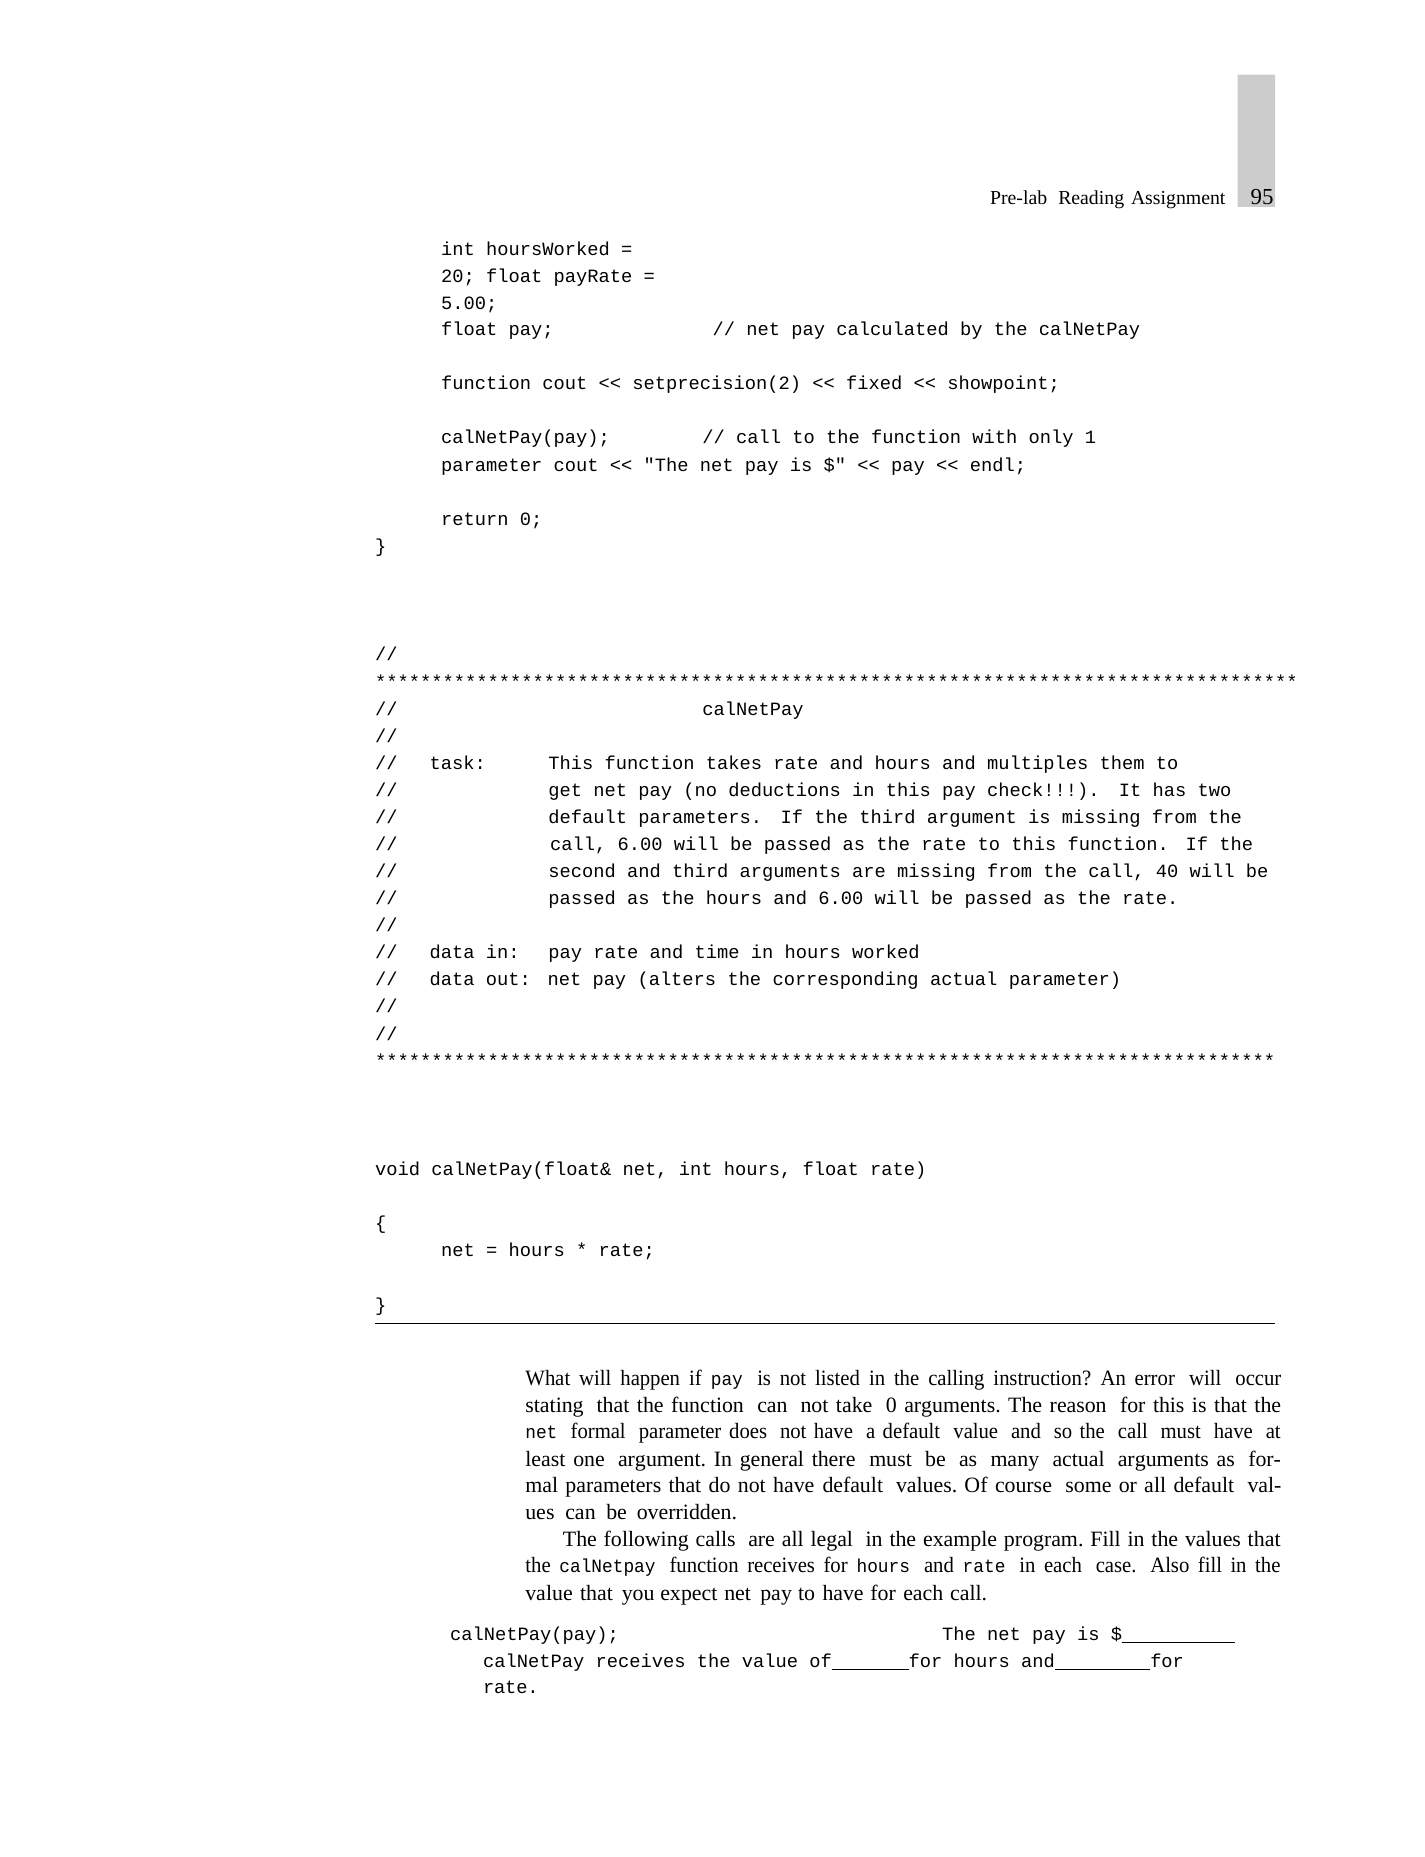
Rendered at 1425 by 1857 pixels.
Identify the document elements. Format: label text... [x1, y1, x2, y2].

text // task: This function takes rate and hours and multiples them to [375, 754, 1425, 775]
text // [375, 645, 1425, 666]
text } [375, 537, 1425, 558]
text // data out: net pay (alters the corresponding actual parameter) [375, 970, 1425, 991]
text // get net pay (no deductions in this pay check!!!). It has two [375, 781, 1425, 802]
text // [375, 997, 1425, 1018]
text The following calls are all legal in the example program. Fill in the values that the calNetpay function receives for hours and rate in each case. Also fill in the value that you expect net pay to have for each call. [525, 1526, 1282, 1605]
text // default parameters. If the third argument is missing from the [375, 808, 1425, 829]
text { [375, 1214, 1425, 1235]
text net = hours * rate; [441, 1241, 1425, 1262]
text // data in: pay rate and time in hours worked [375, 943, 1425, 964]
text calNetPay(pay); // call to the function with only 1 parameter cout << "The net pay is $" << pay << endl; [441, 428, 1195, 477]
text void calNetPay(float& net, int hours, float rate) [375, 1160, 1425, 1181]
text // call, 6.00 will be passed as the rate to this function. If the [375, 835, 1425, 856]
text // [375, 916, 1425, 937]
text } [375, 1295, 1425, 1317]
text // calNetPay [375, 699, 1425, 721]
text ********************************************************************************** [375, 672, 1425, 694]
text // [375, 1024, 1425, 1046]
text return 0; [441, 510, 1425, 531]
text // second and third arguments are missing from the call, 40 will be [375, 862, 1425, 883]
text int hoursWorked = 20; float payRate = 5.00; [441, 240, 672, 315]
text calNetPay(pay); The net pay is $ calNetPay receives the value of for hours and for rate. [450, 1625, 1249, 1699]
text float pay; // net pay calculated by the calNetPay function cout << setprecision(2) << fixed << showpoint; [441, 320, 1228, 395]
text // passed as the hours and 6.00 will be passed as the rate. [375, 889, 1425, 910]
text ******************************************************************************** [375, 1052, 1425, 1073]
text // [375, 726, 1425, 748]
text What will happen if pay is not listed in the calling instruction? An error will occur stating that the function can not take 0 arguments. The reason for this is that the net formal parameter does not have a default value and so the call must have at least one argument. In general there must be as many actual arguments as for- mal parameters that do not have default values. Of course some or all default val- ues can be overridden. [525, 1365, 1282, 1524]
